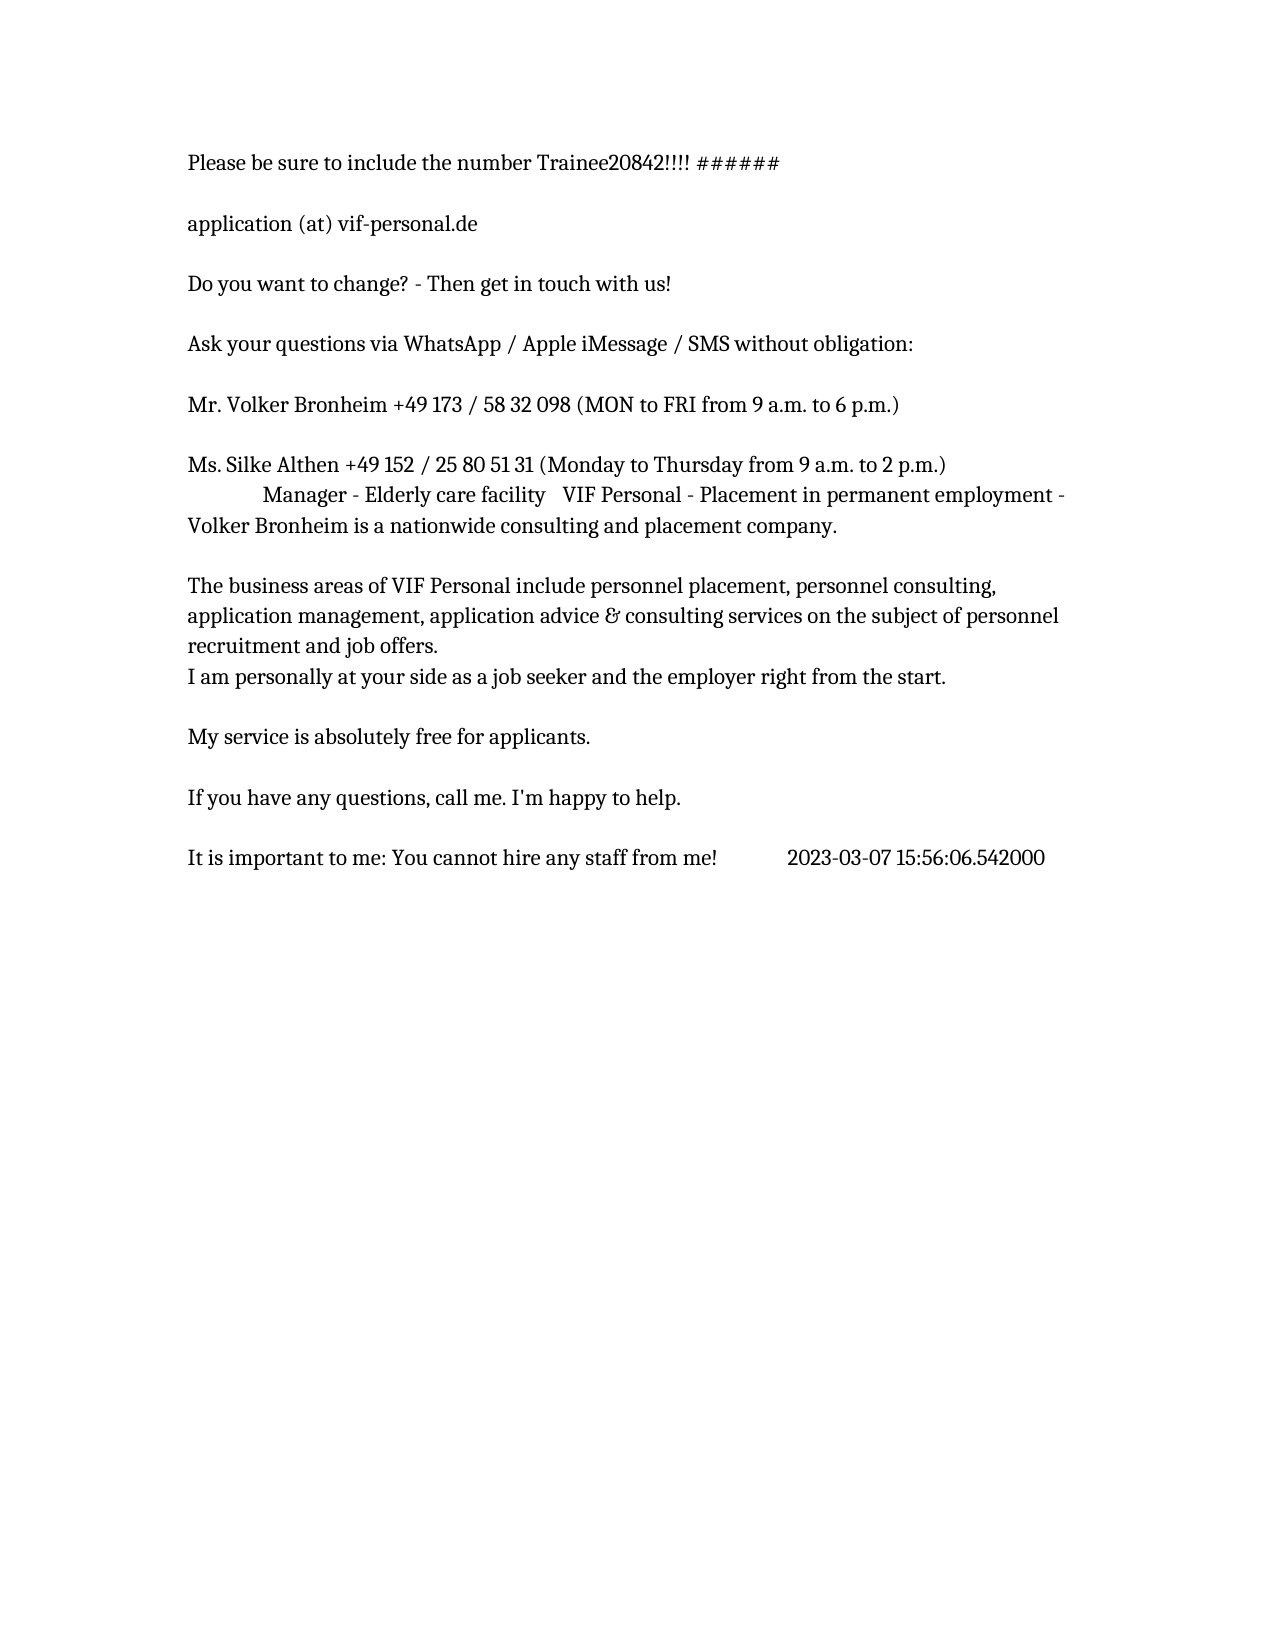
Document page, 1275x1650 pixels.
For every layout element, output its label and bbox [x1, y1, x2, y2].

text [187, 150, 1087, 901]
